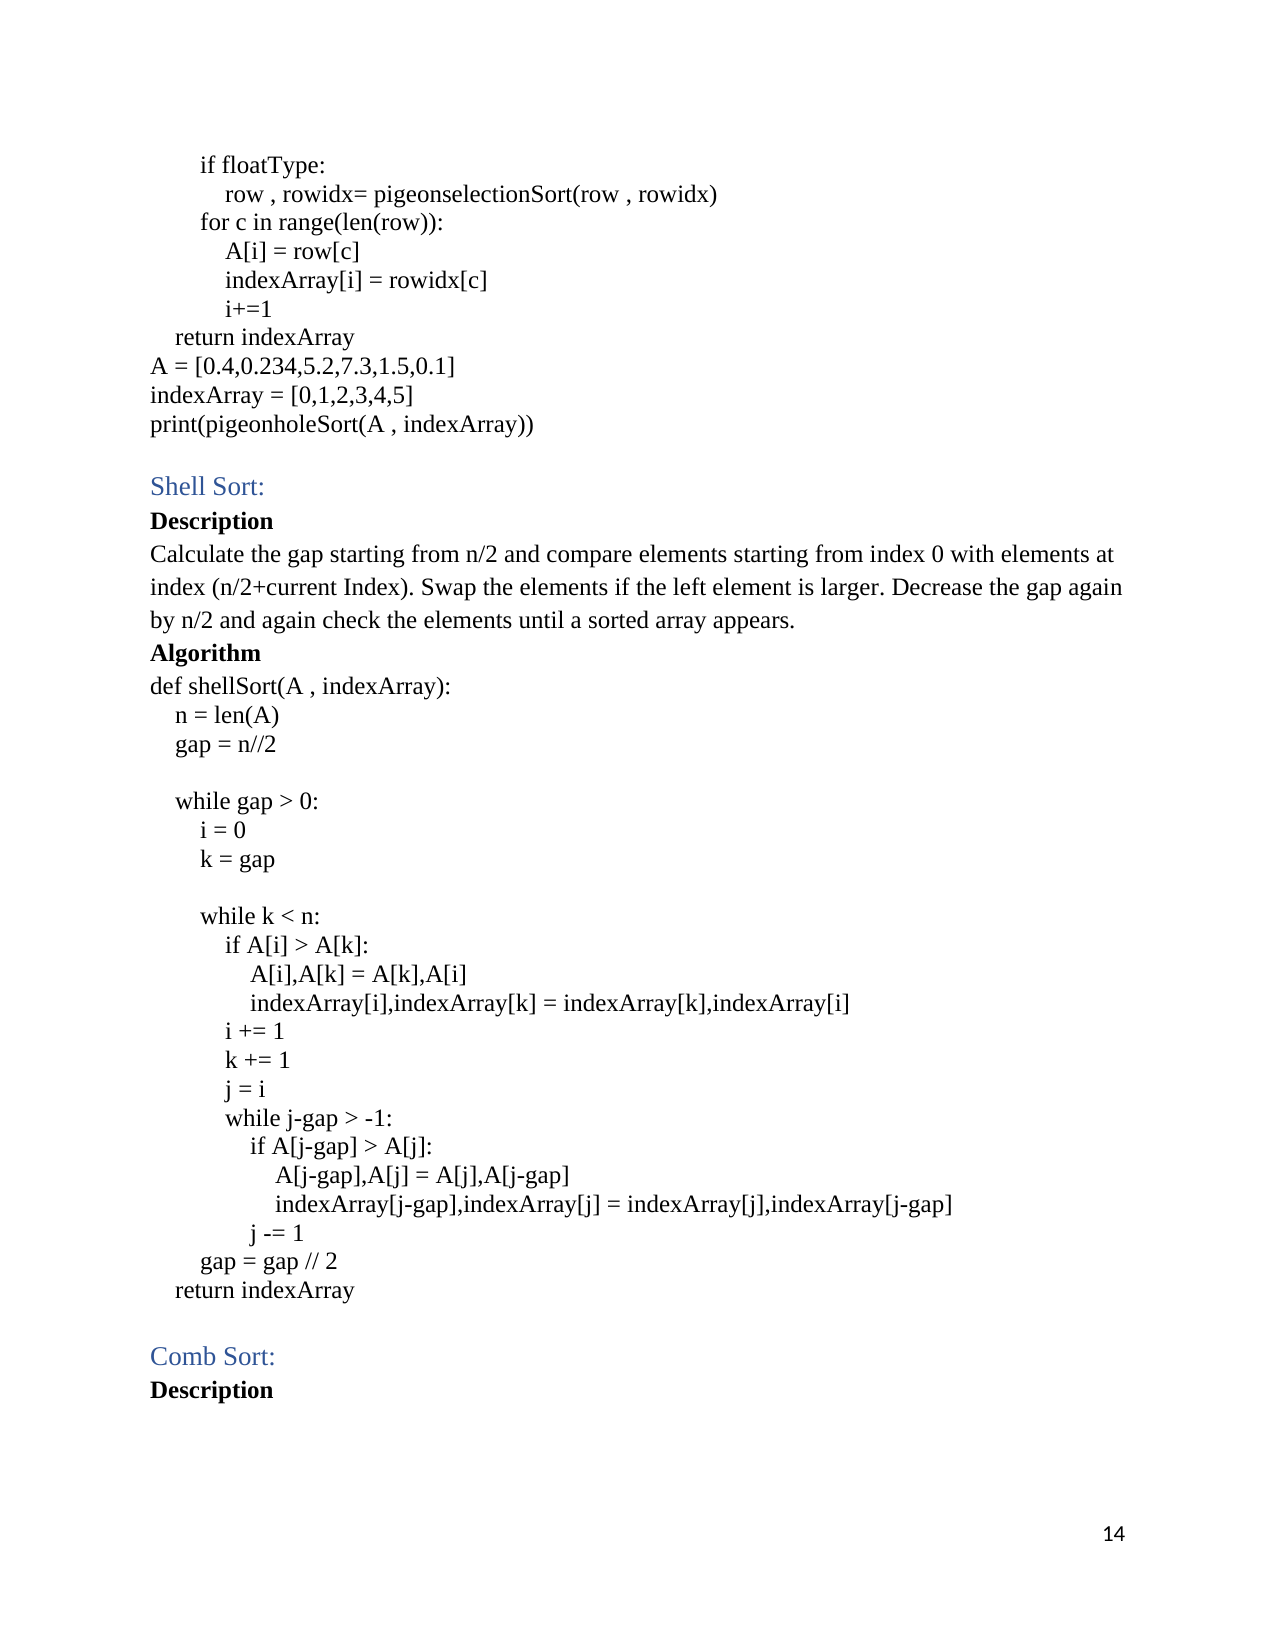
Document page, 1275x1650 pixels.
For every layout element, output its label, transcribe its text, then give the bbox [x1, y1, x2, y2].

text while gap > 0: [150, 786, 1125, 815]
text if A[i] > A[k]: [150, 930, 1125, 959]
text def shellSort(A , indexArray): [150, 671, 1125, 700]
text indexArray = [0,1,2,3,4,5] [150, 380, 1125, 409]
text gap = n//2 [150, 729, 1125, 758]
text j -= 1 [150, 1218, 1125, 1246]
text A[i],A[k] = A[k],A[i] [150, 959, 1125, 988]
text A[i] = row[c] [150, 236, 1125, 265]
text n = len(A) [150, 700, 1125, 729]
text print(pigeonholeSort(A , indexArray)) [150, 409, 1125, 437]
text while j-gap > -1: [150, 1103, 1125, 1131]
text j = i [150, 1074, 1125, 1103]
text Description [150, 506, 1125, 535]
text while k < n: [150, 901, 1125, 930]
text indexArray[i],indexArray[k] = indexArray[k],indexArray[i] [150, 988, 1125, 1016]
text if floatType: [150, 150, 1125, 179]
text A[j-gap],A[j] = A[j],A[j-gap] [150, 1160, 1125, 1189]
text A = [0.4,0.234,5.2,7.3,1.5,0.1] [150, 351, 1125, 380]
text indexArray[j-gap],indexArray[j] = indexArray[j],indexArray[j-gap] [150, 1189, 1125, 1218]
text return indexArray [150, 1275, 1125, 1304]
text gap = gap // 2 [150, 1246, 1125, 1275]
text return indexArray [150, 322, 1125, 351]
subtitle Comb Sort: [150, 1339, 1125, 1371]
subtitle Shell Sort: [150, 471, 1125, 502]
text i+=1 [150, 294, 1125, 322]
text indexArray[i] = rowidx[c] [150, 265, 1125, 294]
text for c in range(len(row)): [150, 207, 1125, 236]
text row , rowidx= pigeonselectionSort(row , rowidx) [150, 179, 1125, 207]
text k += 1 [150, 1045, 1125, 1074]
text if A[j-gap] > A[j]: [150, 1131, 1125, 1160]
text k = gap [150, 844, 1125, 873]
text Calculate the gap starting from n/2 and compare elements starting from index 0 with elements at index (n/2+current Index). Swap the elements if the left element is larger. Decrease the gap again by n/2 and again check the elements until a sorted array appears. [150, 539, 1125, 634]
text i = 0 [150, 815, 1125, 844]
text Description [150, 1375, 1125, 1404]
text Algorithm [150, 638, 1125, 667]
text i += 1 [150, 1016, 1125, 1045]
